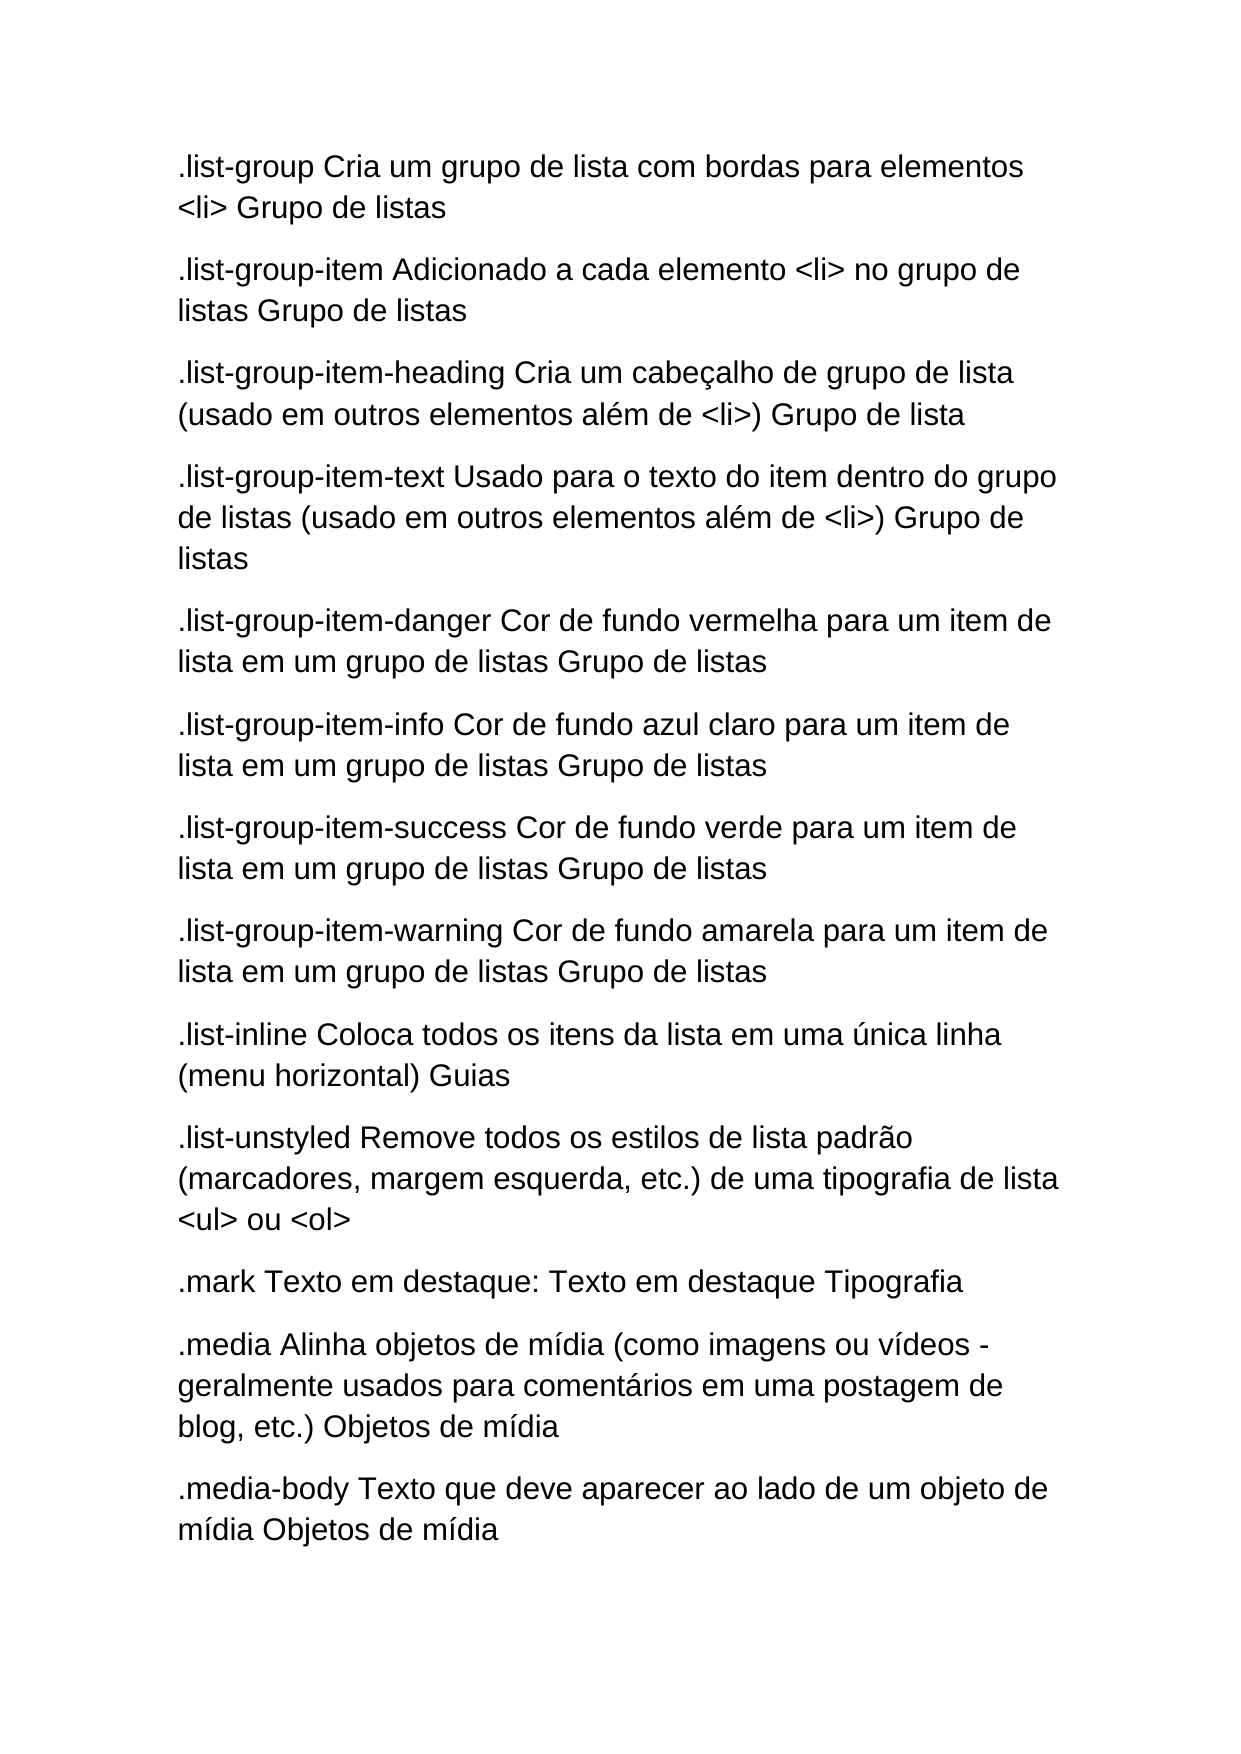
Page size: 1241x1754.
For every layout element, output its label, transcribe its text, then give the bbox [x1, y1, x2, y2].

text .list-group-item-heading Cria um cabeçalho de grupo de lista (usado em outros elementos além de <li>) Grupo de lista [177, 354, 1063, 431]
text .media-body Texto que deve aparecer ao lado de um objeto de mídia Objetos de mídia [177, 1470, 1063, 1547]
text .list-group-item-warning Cor de fundo amarela para um item de lista em um grupo de listas Grupo de listas [177, 912, 1063, 989]
text .list-group Cria um grupo de lista com bordas para elementos <li> Grupo de listas [177, 148, 1063, 225]
text .list-unstyled Remove todos os estilos de lista padrão (marcadores, margem esquerda, etc.) de uma tipografia de lista <ul> ou <ol> [177, 1119, 1063, 1237]
text .list-inline Coloca todos os itens da lista em uma única linha (menu horizontal) Guias [177, 1016, 1063, 1093]
text .list-group-item Adicionado a cada elemento <li> no grupo de listas Grupo de listas [177, 251, 1063, 328]
text .list-group-item-text Usado para o texto do item dentro do grupo de listas (usado em outros elementos além de <li>) Grupo de listas [177, 458, 1063, 576]
text .list-group-item-danger Cor de fundo vermelha para um item de lista em um grupo de listas Grupo de listas [177, 602, 1063, 679]
text .list-group-item-success Cor de fundo verde para um item de lista em um grupo de listas Grupo de listas [177, 809, 1063, 886]
text .mark Texto em destaque: Texto em destaque Tipografia [177, 1263, 1063, 1299]
text .media Alinha objetos de mídia (como imagens ou vídeos - geralmente usados ​​para comentários em uma postagem de blog, etc.) Objetos de mídia [177, 1326, 1063, 1444]
text .list-group-item-info Cor de fundo azul claro para um item de lista em um grupo de listas Grupo de listas [177, 706, 1063, 783]
